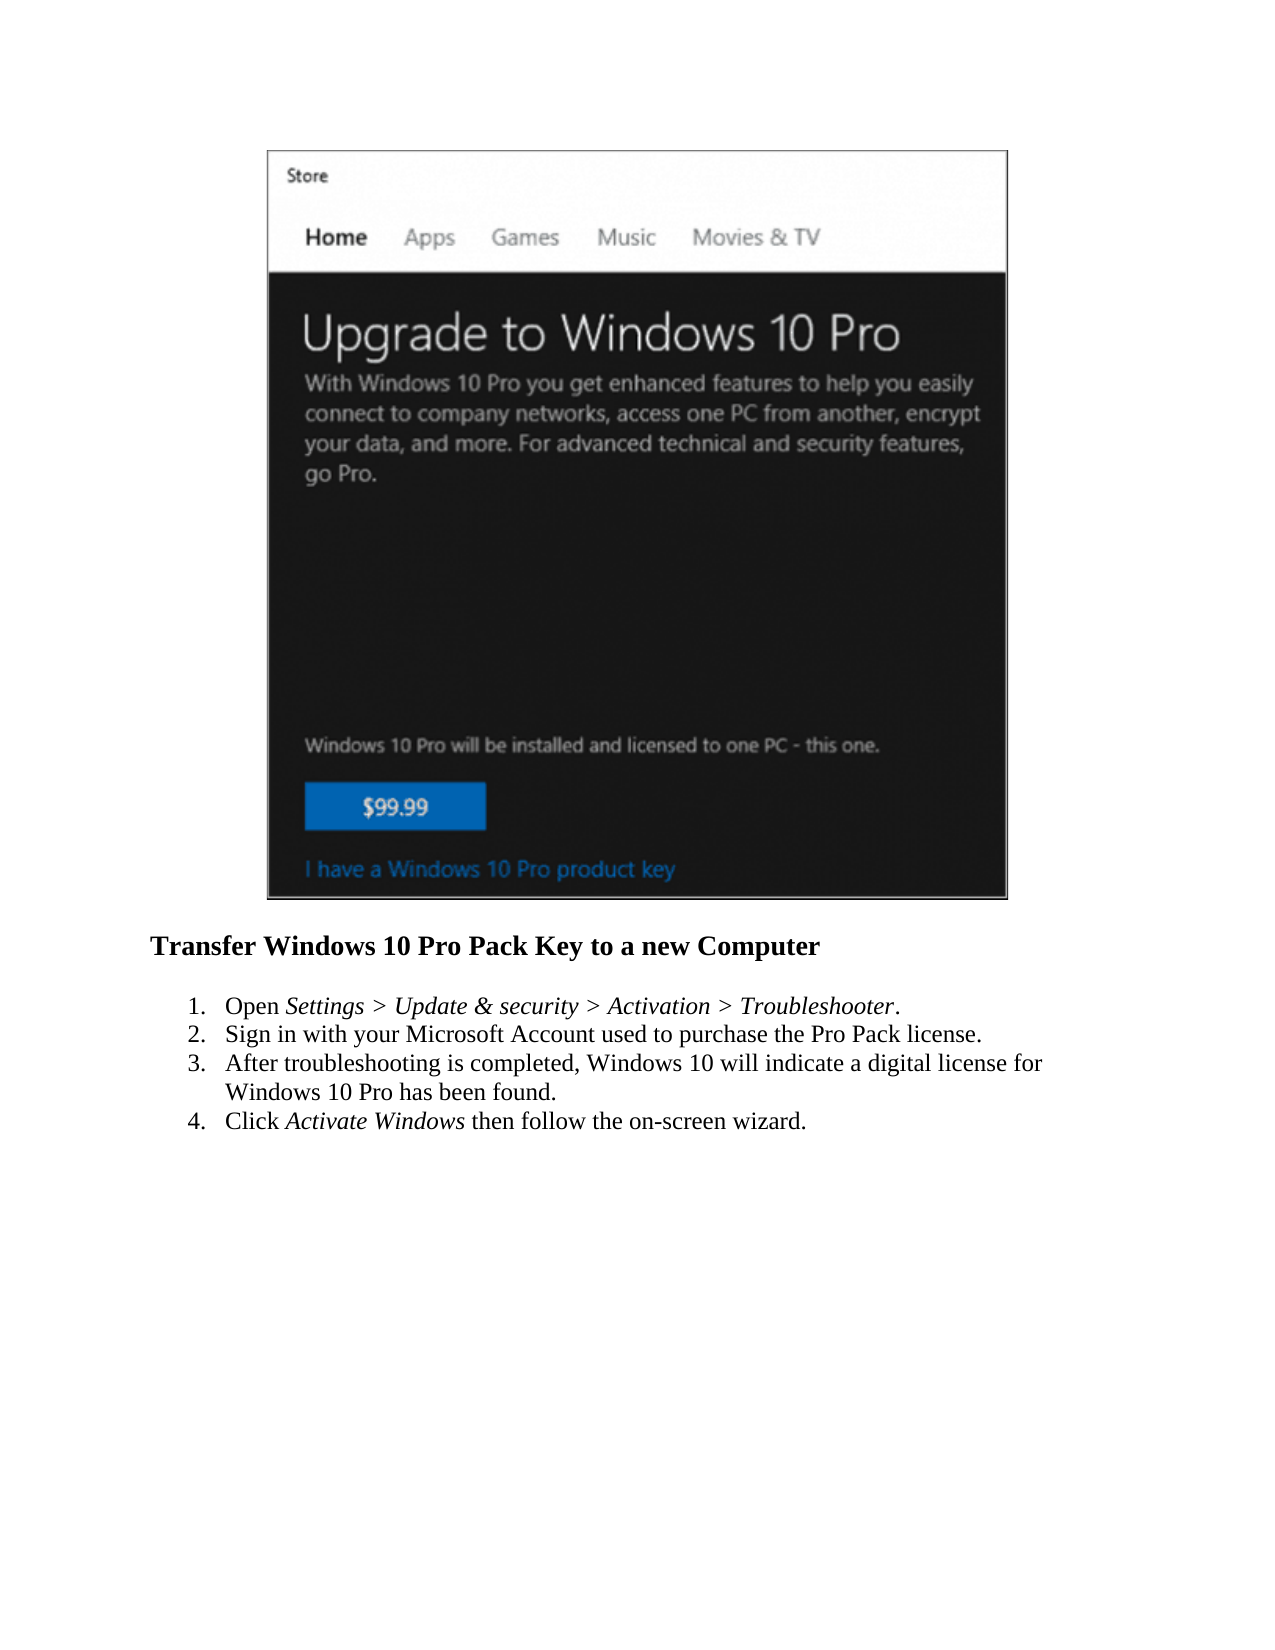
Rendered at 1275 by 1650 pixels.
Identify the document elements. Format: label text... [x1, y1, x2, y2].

text Transfer Windows 10 Pro Pack Key to a new Computer [150, 929, 1125, 962]
list Open Settings > Update & security > Activation > Troubleshooter. [187, 991, 1125, 1019]
picture [266, 150, 1009, 900]
list Click Activate Windows then follow the on-screen wizard. [187, 1106, 1125, 1134]
list Sign in with your Microsoft Account used to purchase the Pro Pack license. [187, 1019, 1125, 1048]
list After troubleshooting is completed, Windows 10 will indicate a digital license for Windows 10 Pro has been found. [187, 1048, 1125, 1106]
